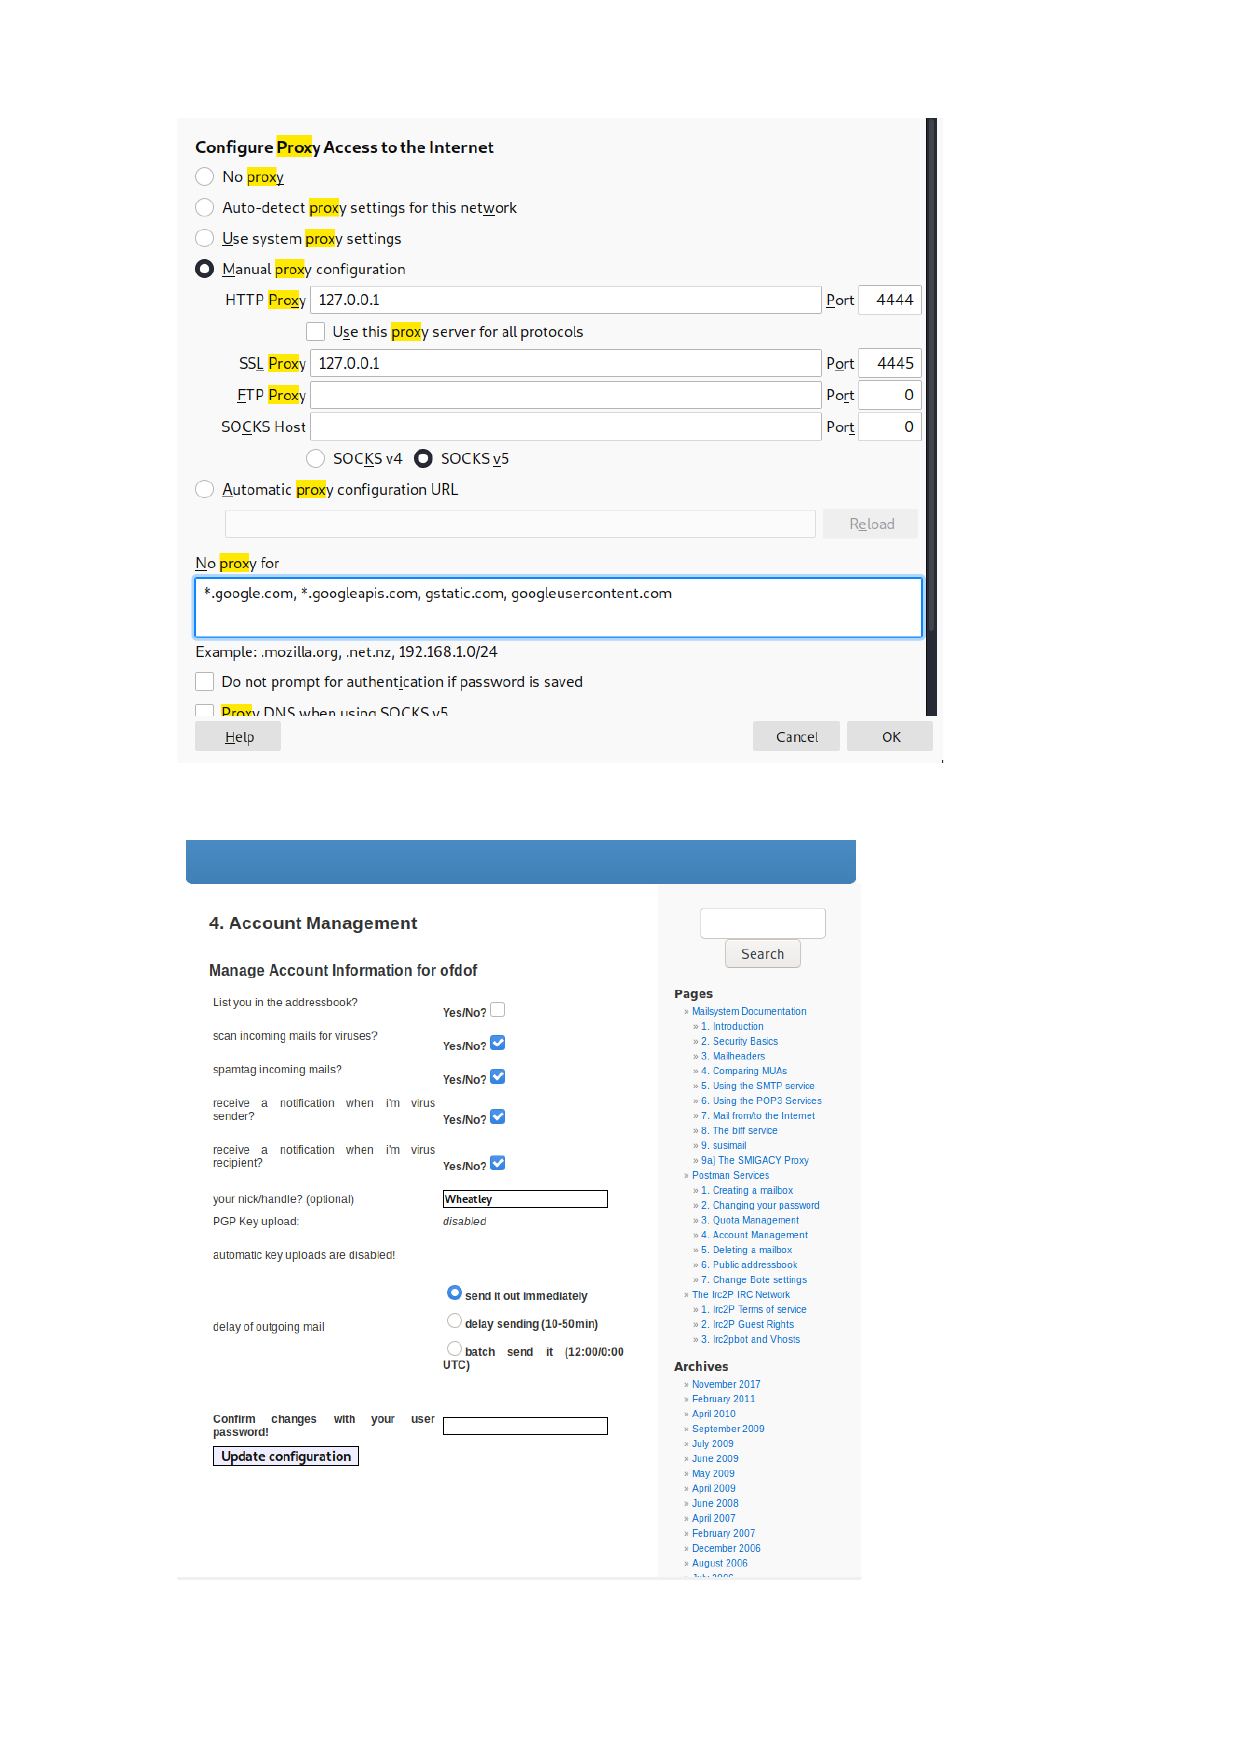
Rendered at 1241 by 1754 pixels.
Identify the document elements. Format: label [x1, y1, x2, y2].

picture [177, 840, 862, 1580]
picture [177, 118, 944, 763]
